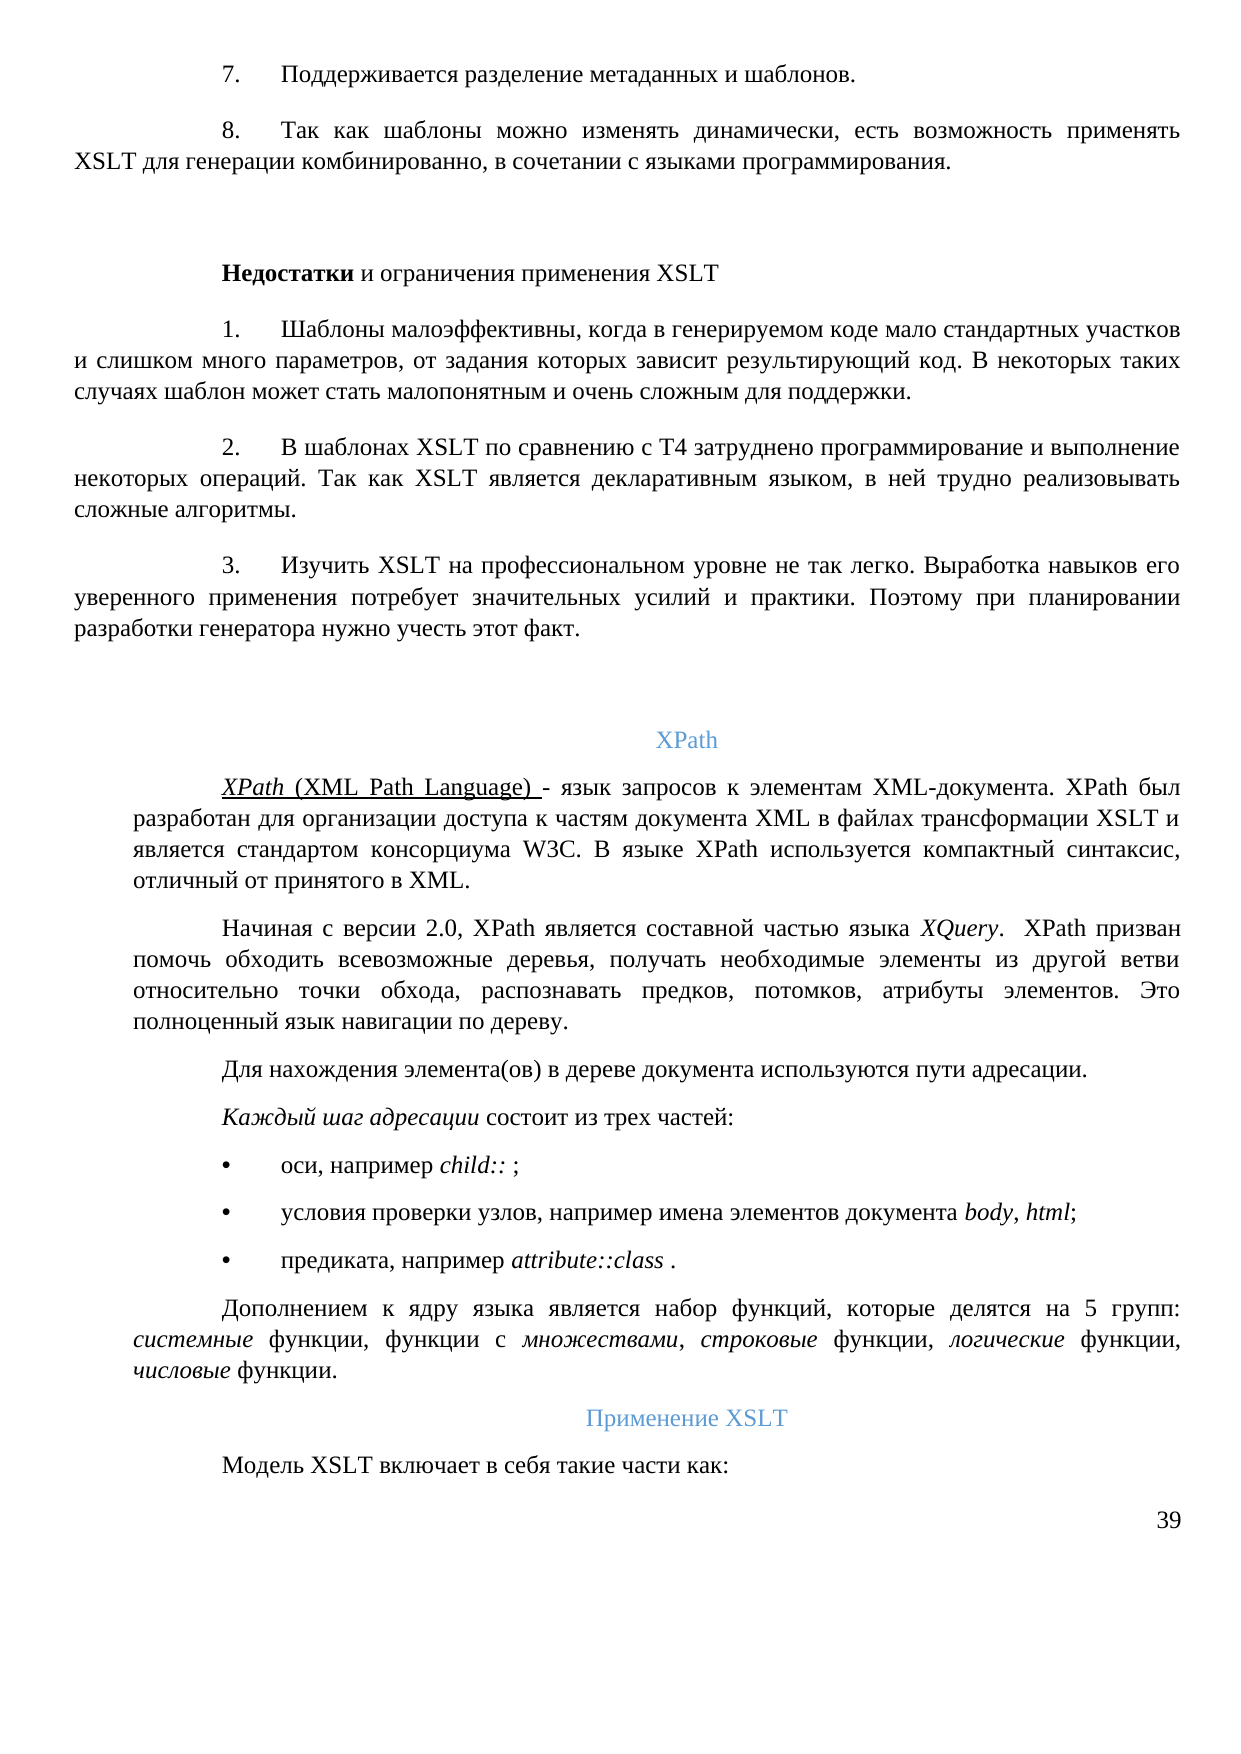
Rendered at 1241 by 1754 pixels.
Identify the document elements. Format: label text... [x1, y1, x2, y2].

list оси, например child:: ; [133, 1149, 1181, 1178]
text Дополнением к ядру языка является набор функций, которые делятся на 5 групп: системные функции, функции с множествами, строковые функции, логические функции, числовые функции. [133, 1293, 1181, 1384]
text Начиная с версии 2.0, XPath является составной частью языка XQuery. XPath призван помочь обходить всевозможные деревья, получать необходимые элементы из другой ветви относительно точки обхода, распознавать предков, потомков, атрибуты элементов. Это полноценный язык навигации по дереву. [133, 913, 1181, 1035]
text Применение XSLT [133, 1403, 1181, 1432]
text Недостатки и ограничения применения XSLT [74, 258, 1181, 287]
text XPath [133, 725, 1181, 753]
text 3. Изучить XSLT на профессиональном уровне не так легко. Выработка навыков его уверенного применения потребует значительных усилий и практики. Поэтому при планировании разработки генератора нужно учесть этот факт. [74, 551, 1181, 641]
text 1. Шаблоны малоэффективны, когда в генерируемом коде мало стандартных участков и слишком много параметров, от задания которых зависит результирующий код. В некоторых таких случаях шаблон может стать малопонятным и очень сложным для поддержки. [74, 314, 1181, 405]
text Модель XSLT включает в себя такие части как: [133, 1451, 1181, 1479]
text XPath (XML Path Language) - язык запросов к элементам XML-документа. XPath был разработан для организации доступа к частям документа XML в файлах трансформации XSLT и является стандартом консорциума W3C. В языке XPath используется компактный синтаксис, отличный от принятого в XML. [133, 772, 1181, 894]
text Каждый шаг адресации состоит из трех частей: [133, 1102, 1181, 1131]
list условия проверки узлов, например имена элементов документа body, html; [133, 1197, 1181, 1226]
text 8. Так как шаблоны можно изменять динамически, есть возможность применять XSLT для генерации комбинированно, в сочетании с языками программирования. [74, 115, 1181, 175]
text 7. Поддерживается разделение метаданных и шаблонов. [74, 59, 1181, 88]
text 2. В шаблонах XSLT по сравнению с T4 затруднено программирование и выполнение некоторых операций. Так как XSLT является декларативным языком, в ней трудно реализовывать сложные алгоритмы. [74, 432, 1181, 523]
text Для нахождения элемента(ов) в дереве документа используются пути адресации. [133, 1054, 1181, 1083]
list предиката, например attribute::class . [133, 1245, 1181, 1274]
